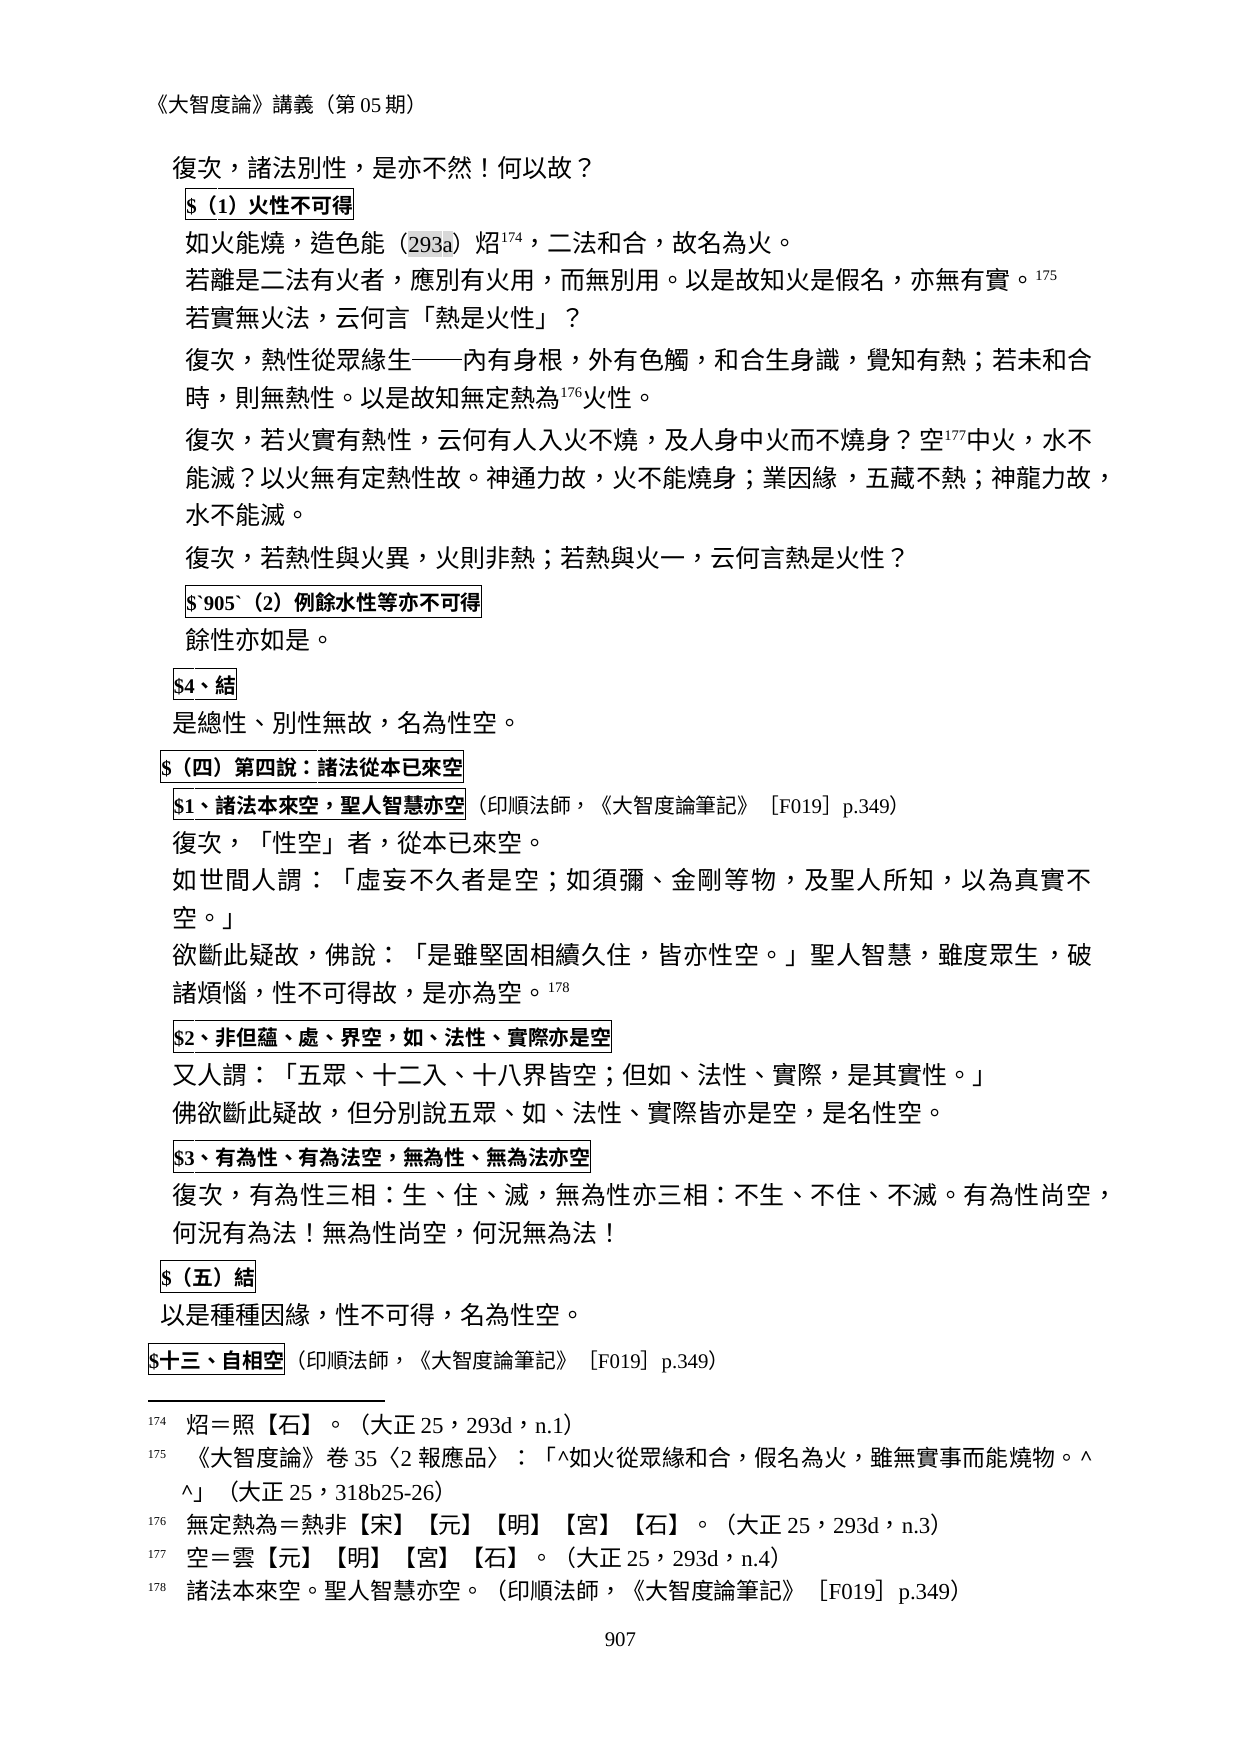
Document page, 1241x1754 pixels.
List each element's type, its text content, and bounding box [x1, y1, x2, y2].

text 如火能燒，造色能（293a）炤，二法和合，故名為火。 [185, 223, 1092, 260]
text 復次，熱性從眾緣生──內有身根，外有色觸，和合生身識，覺知有熱；若未和合時，則無熱性。以是故知無定熱為火性。 [185, 340, 1092, 415]
text 以是種種因緣，性不可得，名為性空。 [160, 1295, 1092, 1333]
text $3、有為性、有為法空，無為性、無為法亦空 [173, 1138, 1092, 1175]
text 佛欲斷此疑故，但分別說五眾、如、法性、實際皆亦是空，是名性空。 [173, 1093, 1092, 1130]
text 復次，「性空」者，從本已來空。 [173, 823, 1092, 860]
text 復次，若熱性與火異，火則非熱；若熱與火一，云何言熱是火性？ [185, 538, 1092, 575]
text 是總性、別性無故，名為性空。 [173, 703, 1092, 740]
text 如世間人謂：「虛妄不久者是空；如須彌、金剛等物，及聖人所知，以為真實不空。」 [173, 860, 1092, 935]
text $（五）結 [160, 1258, 1092, 1295]
text 若實無火法，云何言「熱是火性」？ [185, 298, 1092, 335]
text $（1）火性不可得 [185, 185, 1092, 223]
text 復次，若火實有熱性，云何有人入火不燒，及人身中火而不燒身？空中火，水不能滅？以火無有定熱性故。神通力故，火不能燒身；業因緣，五藏不熱；神龍力故，水不能滅。 [185, 420, 1092, 533]
text 餘性亦如是。 [185, 620, 1092, 658]
text 若離是二法有火者，應別有火用，而無別用。以是故知火是假名，亦無有實。 [185, 260, 1092, 298]
text $1、諸法本來空，聖人智慧亦空（印順法師，《大智度論筆記》［F019］p.349） [173, 785, 1092, 823]
text $十三、自相空（印順法師，《大智度論筆記》［F019］p.349） [148, 1340, 1092, 1378]
text $`905`（2）例餘水性等亦不可得 [185, 583, 1092, 620]
text 復次，諸法別性，是亦不然！何以故？ [173, 148, 1092, 185]
text 復次，有為性三相：生、住、滅，無為性亦三相：不生、不住、不滅。有為性尚空，何況有為法！無為性尚空，何況無為法！ [173, 1175, 1092, 1250]
text 又人謂：「五眾、十二入、十八界皆空；但如、法性、實際，是其實性。」 [173, 1055, 1092, 1093]
text $2、非但蘊、處、界空，如、法性、實際亦是空 [173, 1018, 1092, 1055]
text $4、結 [173, 665, 1092, 703]
text 欲斷此疑故，佛說：「是雖堅固相續久住，皆亦性空。」聖人智慧，雖度眾生，破諸煩惱，性不可得故，是亦為空。 [173, 935, 1092, 1010]
text $（四）第四說：諸法從本已來空 [160, 748, 1092, 785]
